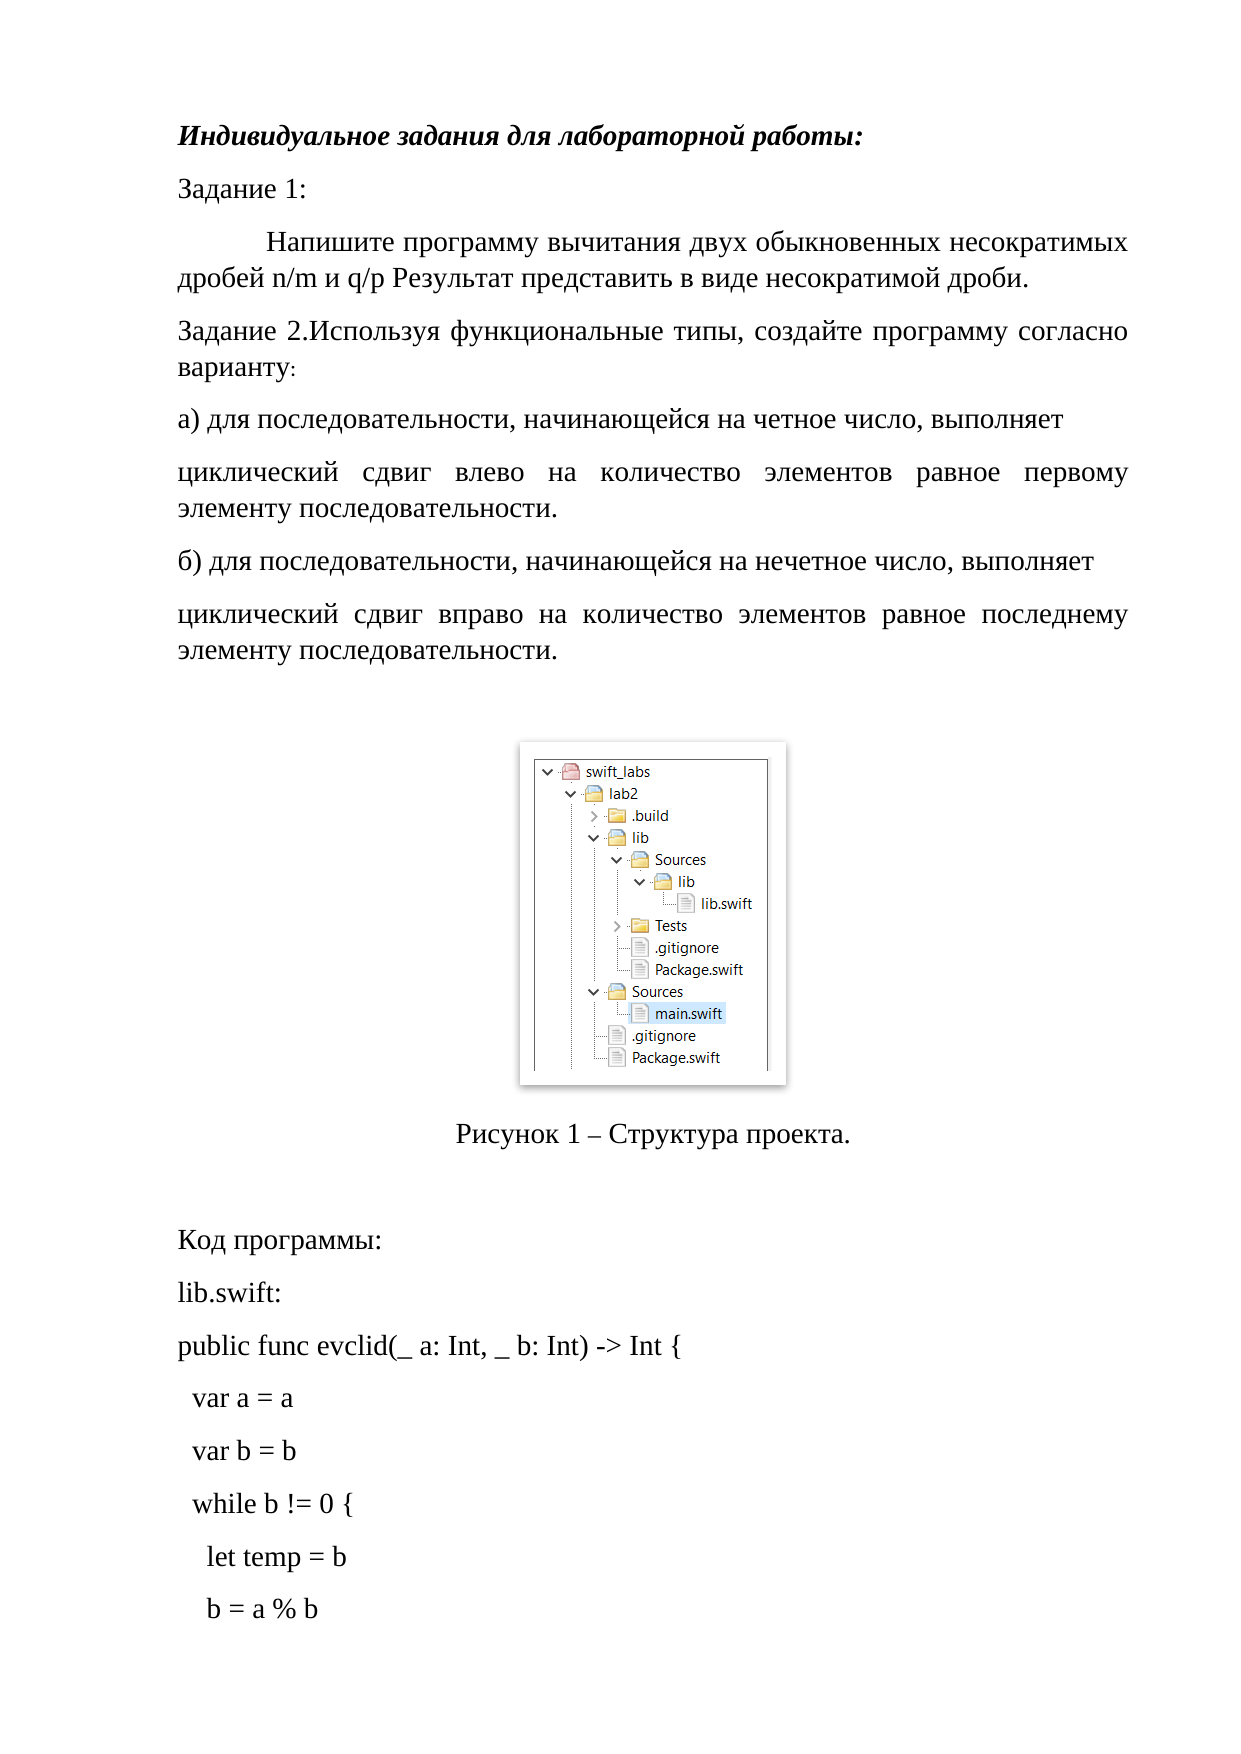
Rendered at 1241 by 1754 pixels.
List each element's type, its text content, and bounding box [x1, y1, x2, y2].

text Рисунок 1 – Структура проекта. [177, 1116, 1129, 1150]
text var b = b [177, 1433, 1129, 1467]
text Напишите программу вычитания двух обыкновенных несократимых дробей n/m и q/p Результат представить в виде несократимой дроби. [177, 224, 1129, 293]
text а) для последовательности, начинающейся на четное число, выполняет [177, 402, 1129, 435]
text б) для последовательности, начинающейся на нечетное число, выполняет [177, 543, 1129, 577]
text Задание 2.Используя функциональные типы, создайте программу согласно варианту: [177, 313, 1129, 382]
text public func evclid(_ a: Int, _ b: Int) -> Int { [177, 1328, 1129, 1361]
text Индивидуальное задания для лабораторной работы: [177, 118, 1152, 152]
text Задание 1: [177, 171, 1152, 204]
picture [534, 757, 772, 1071]
text циклический сдвиг вправо на количество элементов равное последнему элементу последовательности. [177, 596, 1129, 666]
text let temp = b [177, 1539, 1129, 1572]
text b = a % b [177, 1592, 1129, 1625]
text while b != 0 { [177, 1486, 1129, 1519]
text lib.swift: [177, 1275, 1129, 1308]
text циклический сдвиг влево на количество элементов равное первому элементу последовательности. [177, 454, 1129, 524]
text Код программы: [177, 1222, 1129, 1256]
text var a = a [177, 1380, 1129, 1414]
